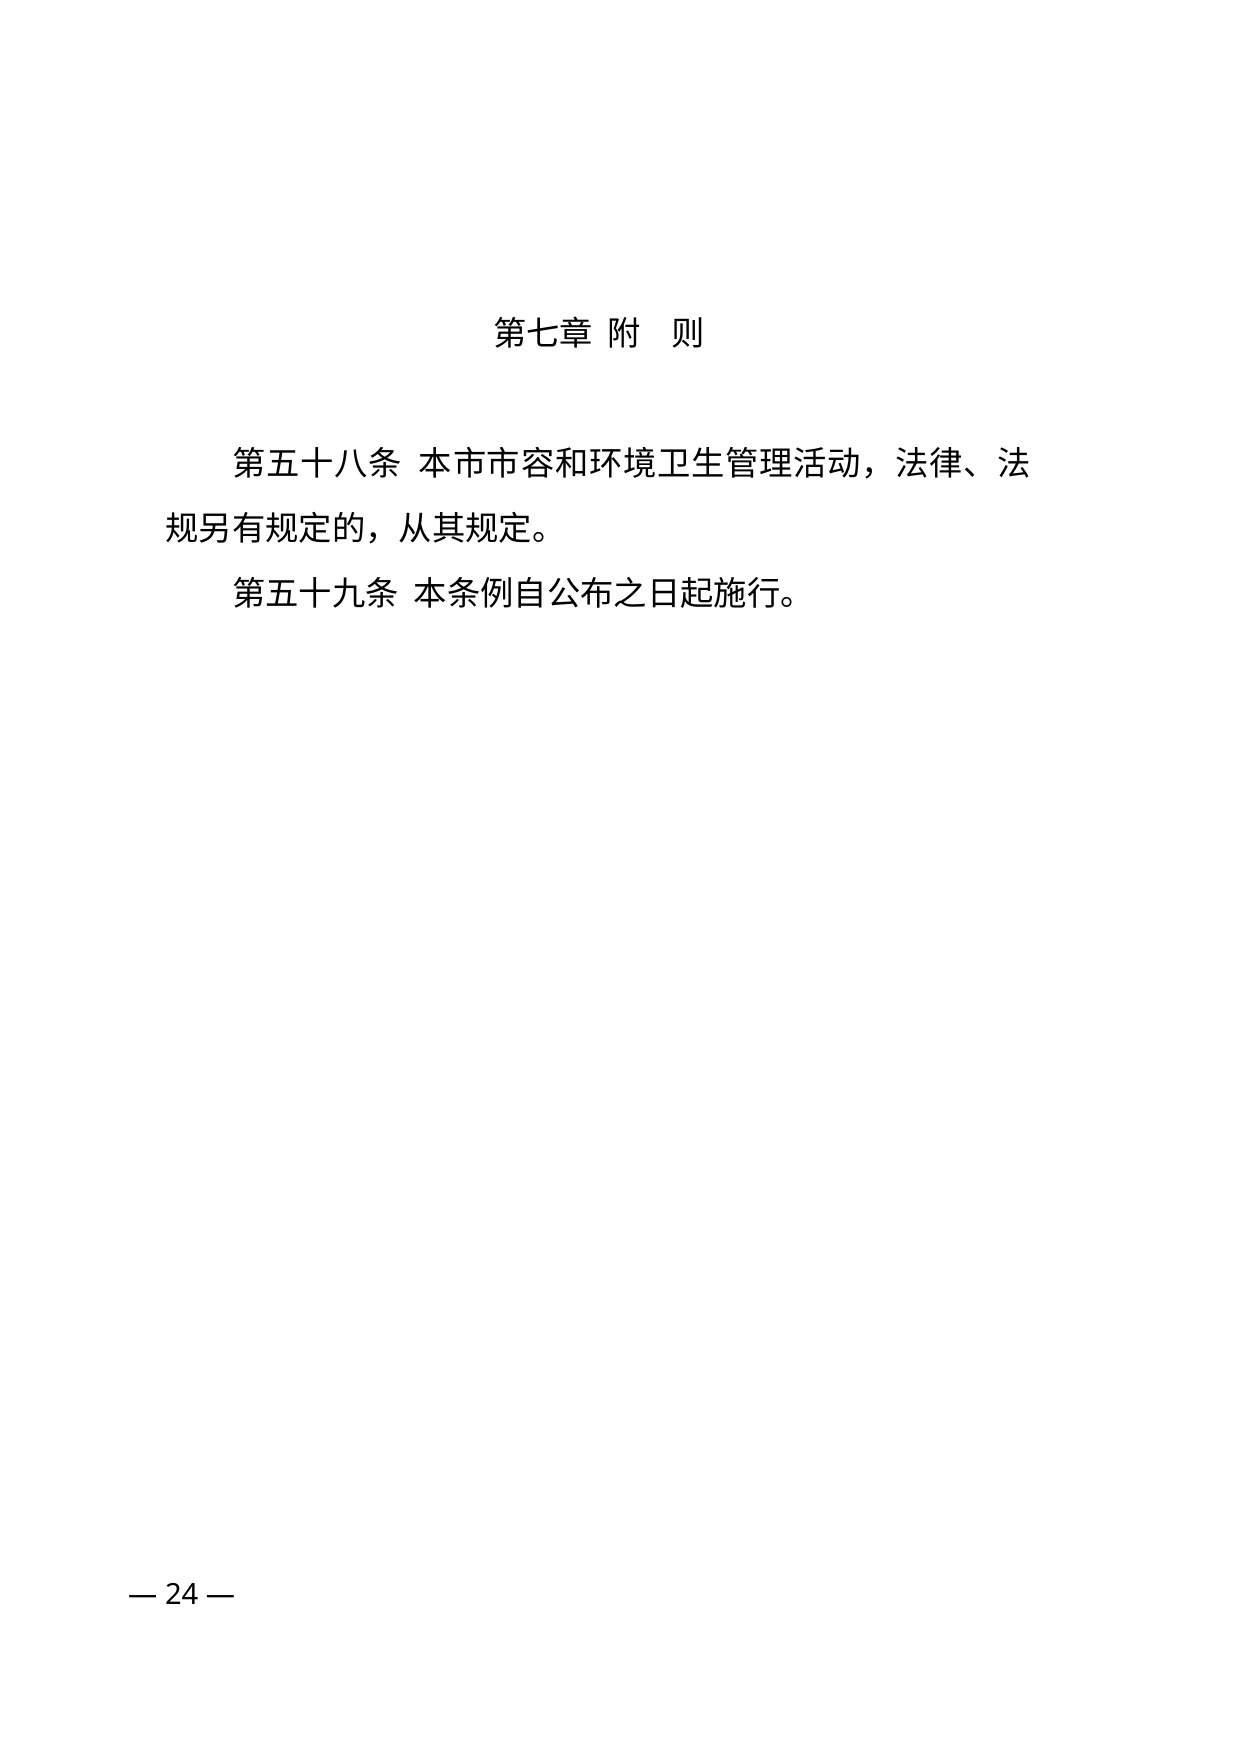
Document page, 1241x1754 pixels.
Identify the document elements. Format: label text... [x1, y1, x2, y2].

text 第五十八条 本市市容和环境卫生管理活动，法律、法规另有规定的，从其规定。 [165, 428, 1032, 558]
text 第五十九条 本条例自公布之日起施行。 [165, 558, 1032, 623]
text 第七章 附 则 [165, 298, 1032, 363]
